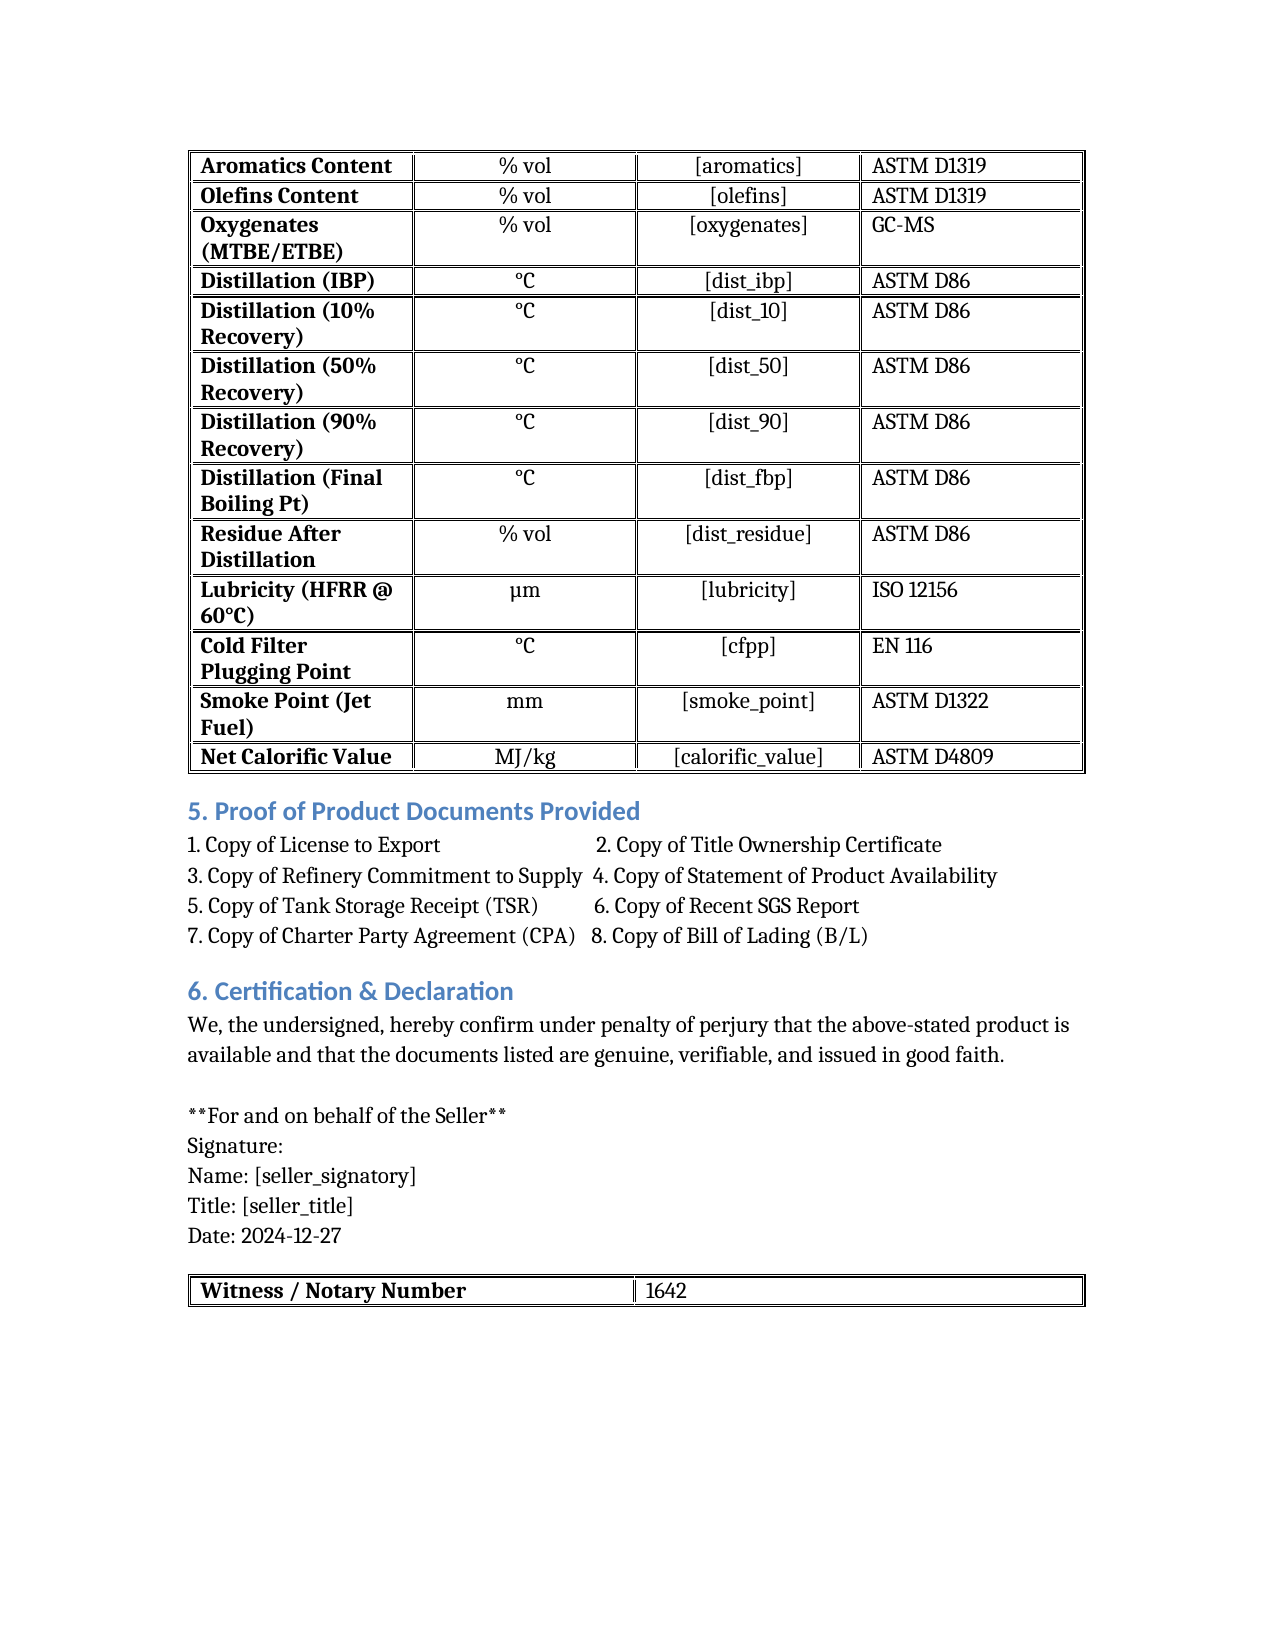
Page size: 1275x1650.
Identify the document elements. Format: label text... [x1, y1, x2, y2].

table_cell % vol [415, 183, 635, 209]
text 1. Copy of License to Export 2. Copy of Title Ownership Certificate 3. Copy of Refinery Commitment to Supply 4. Copy of Statement of Product Availability 5. Copy of Tank Storage Receipt (TSR) 6. Copy of Recent SGS Report 7. Copy of Charter Party Agreement (CPA) 8. Copy of Bill of Lading (B/L) [187, 832, 1087, 949]
table_cell EN 116 [861, 629, 1084, 685]
table_header Witness / Notary Number [191, 1278, 634, 1304]
table_cell °C [415, 465, 635, 518]
table_cell mm [415, 688, 635, 741]
table_cell [calorific_value] [636, 741, 861, 770]
table_cell Residue After Distillation [191, 518, 412, 573]
table_cell GC-MS [861, 209, 1084, 265]
table_cell [dist_fbp] [638, 465, 859, 518]
table_cell Distillation (50% Recovery) [189, 350, 413, 406]
table_cell Aromatics Content [191, 153, 413, 179]
table_cell [dist_50] [638, 353, 859, 406]
table_cell [cfpp] [638, 633, 859, 685]
table_cell ASTM D1319 [861, 153, 1082, 179]
table_cell ASTM D86 [862, 462, 1082, 518]
table_cell µm [415, 577, 635, 629]
table_cell °C [415, 298, 635, 350]
table_cell ASTM D86 [862, 265, 1082, 294]
table_cell Net Calorific Value [189, 741, 413, 770]
table_cell °C [415, 633, 635, 685]
table_cell [dist_10] [638, 298, 859, 350]
table_cell ASTM D86 [861, 294, 1084, 350]
table_cell Oxygenates (MTBE/ETBE) [189, 209, 413, 265]
table_cell Distillation (IBP) [191, 265, 412, 294]
text We, the undersigned, hereby confirm under penalty of perjury that the above-stated product is available and that the documents listed are genuine, verifiable, and issued in good faith. **For and on behalf of the Seller** Signature: Name: [seller_signatory] Title: [seller_title] Date: 2024-12-27 [187, 1012, 1087, 1250]
table_cell [oxygenates] [638, 212, 859, 265]
table_cell °C [415, 268, 635, 294]
table_cell Distillation (10% Recovery) [189, 294, 413, 350]
table_cell ASTM D1319 [862, 180, 1082, 209]
table_header 1642 [635, 1278, 1082, 1304]
table_cell MJ/kg [413, 744, 636, 770]
table_cell ASTM D4809 [861, 741, 1084, 770]
table_cell Smoke Point (Jet Fuel) [189, 685, 413, 741]
table_cell [lubricity] [638, 577, 859, 629]
table_cell Distillation (90% Recovery) [189, 406, 413, 462]
table_cell °C [415, 353, 635, 406]
table_cell Olefins Content [191, 180, 412, 209]
table_cell ASTM D86 [861, 406, 1084, 462]
table_cell [dist_residue] [638, 521, 859, 573]
table_cell [smoke_point] [638, 688, 859, 741]
table_cell % vol [413, 153, 636, 179]
table_cell °C [415, 409, 635, 462]
table_cell [olefins] [638, 183, 859, 209]
table_cell ASTM D86 [861, 350, 1084, 406]
table_cell % vol [415, 521, 635, 573]
table_cell ISO 12156 [862, 574, 1082, 629]
table_cell % vol [415, 212, 635, 265]
table_cell ASTM D86 [862, 518, 1082, 573]
table_cell Lubricity (HFRR @ 60°C) [191, 574, 412, 629]
table_cell Distillation (Final Boiling Pt) [191, 462, 412, 518]
table_cell Cold Filter Plugging Point [189, 629, 413, 685]
subtitle 6. Certification & Declaration [187, 974, 1087, 1007]
table_cell [aromatics] [636, 151, 861, 179]
table_cell ASTM D1322 [861, 685, 1084, 741]
subtitle 5. Proof of Product Documents Provided [187, 794, 1087, 827]
table_cell [dist_ibp] [638, 268, 859, 294]
table_cell [dist_90] [638, 409, 859, 462]
